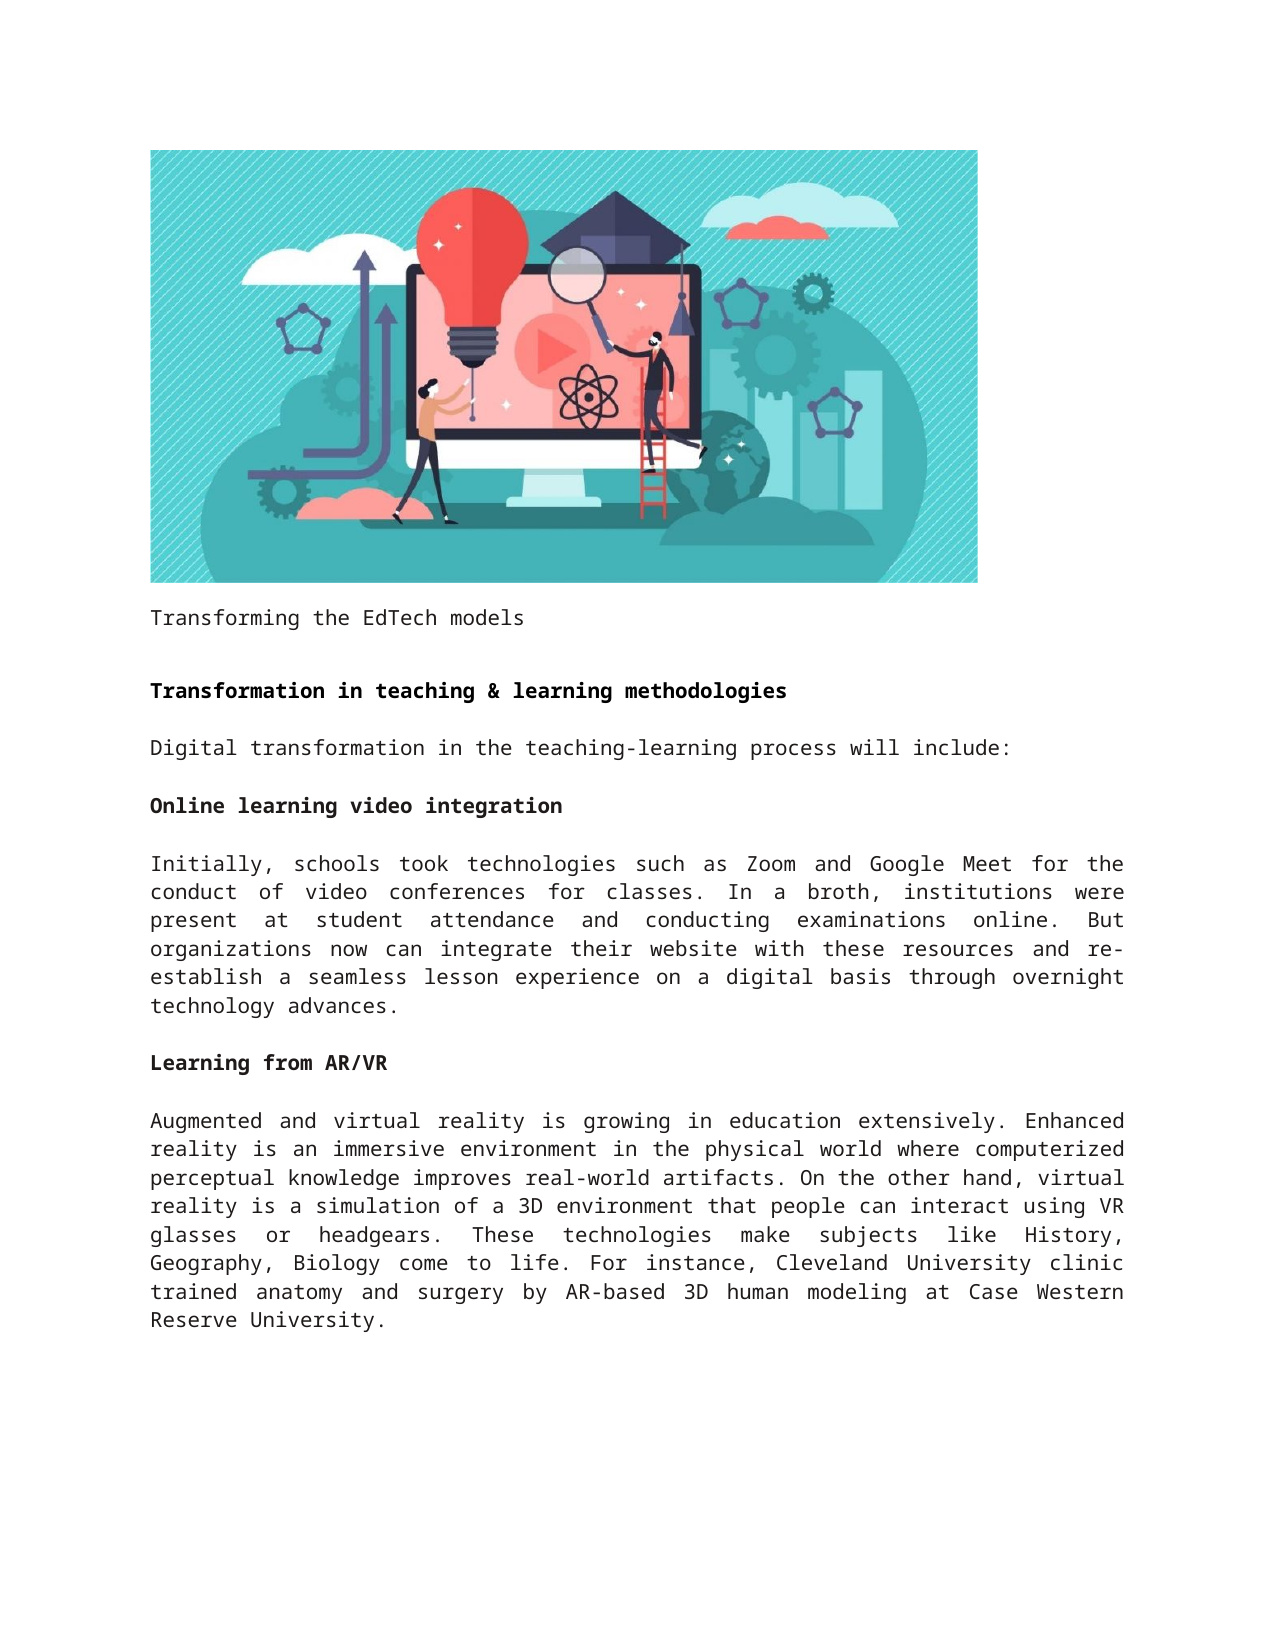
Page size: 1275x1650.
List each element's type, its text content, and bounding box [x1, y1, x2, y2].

text Digital transformation in the teaching-learning process will include: [150, 733, 1125, 762]
text Augmented and virtual reality is growing in education extensively. Enhanced reality is an immersive environment in the physical world where computerized perceptual knowledge improves real-world artifacts. On the other hand, virtual reality is a simulation of a 3D environment that people can interact using VR glasses or headgears. These technologies make subjects like History, Geography, Biology come to life. For instance, Cleveland University clinic trained anatomy and surgery by AR-based 3D human modeling at Case Western Reserve University. [150, 1106, 1125, 1334]
text Initially, schools took technologies such as Zoom and Google Meet for the conduct of video conferences for classes. In a broth, institutions were present at student attendance and conducting examinations online. But organizations now can integrate their website with these resources and re-establish a seamless lesson experience on a digital basis through overnight technology advances. [150, 849, 1125, 1019]
text Transformation in teaching & learning methodologies [150, 661, 1125, 704]
picture [150, 150, 978, 583]
text Transforming the EdTech models [150, 603, 1125, 632]
text Online learning video integration [150, 791, 1125, 819]
text Learning from AR/VR [150, 1048, 1125, 1077]
